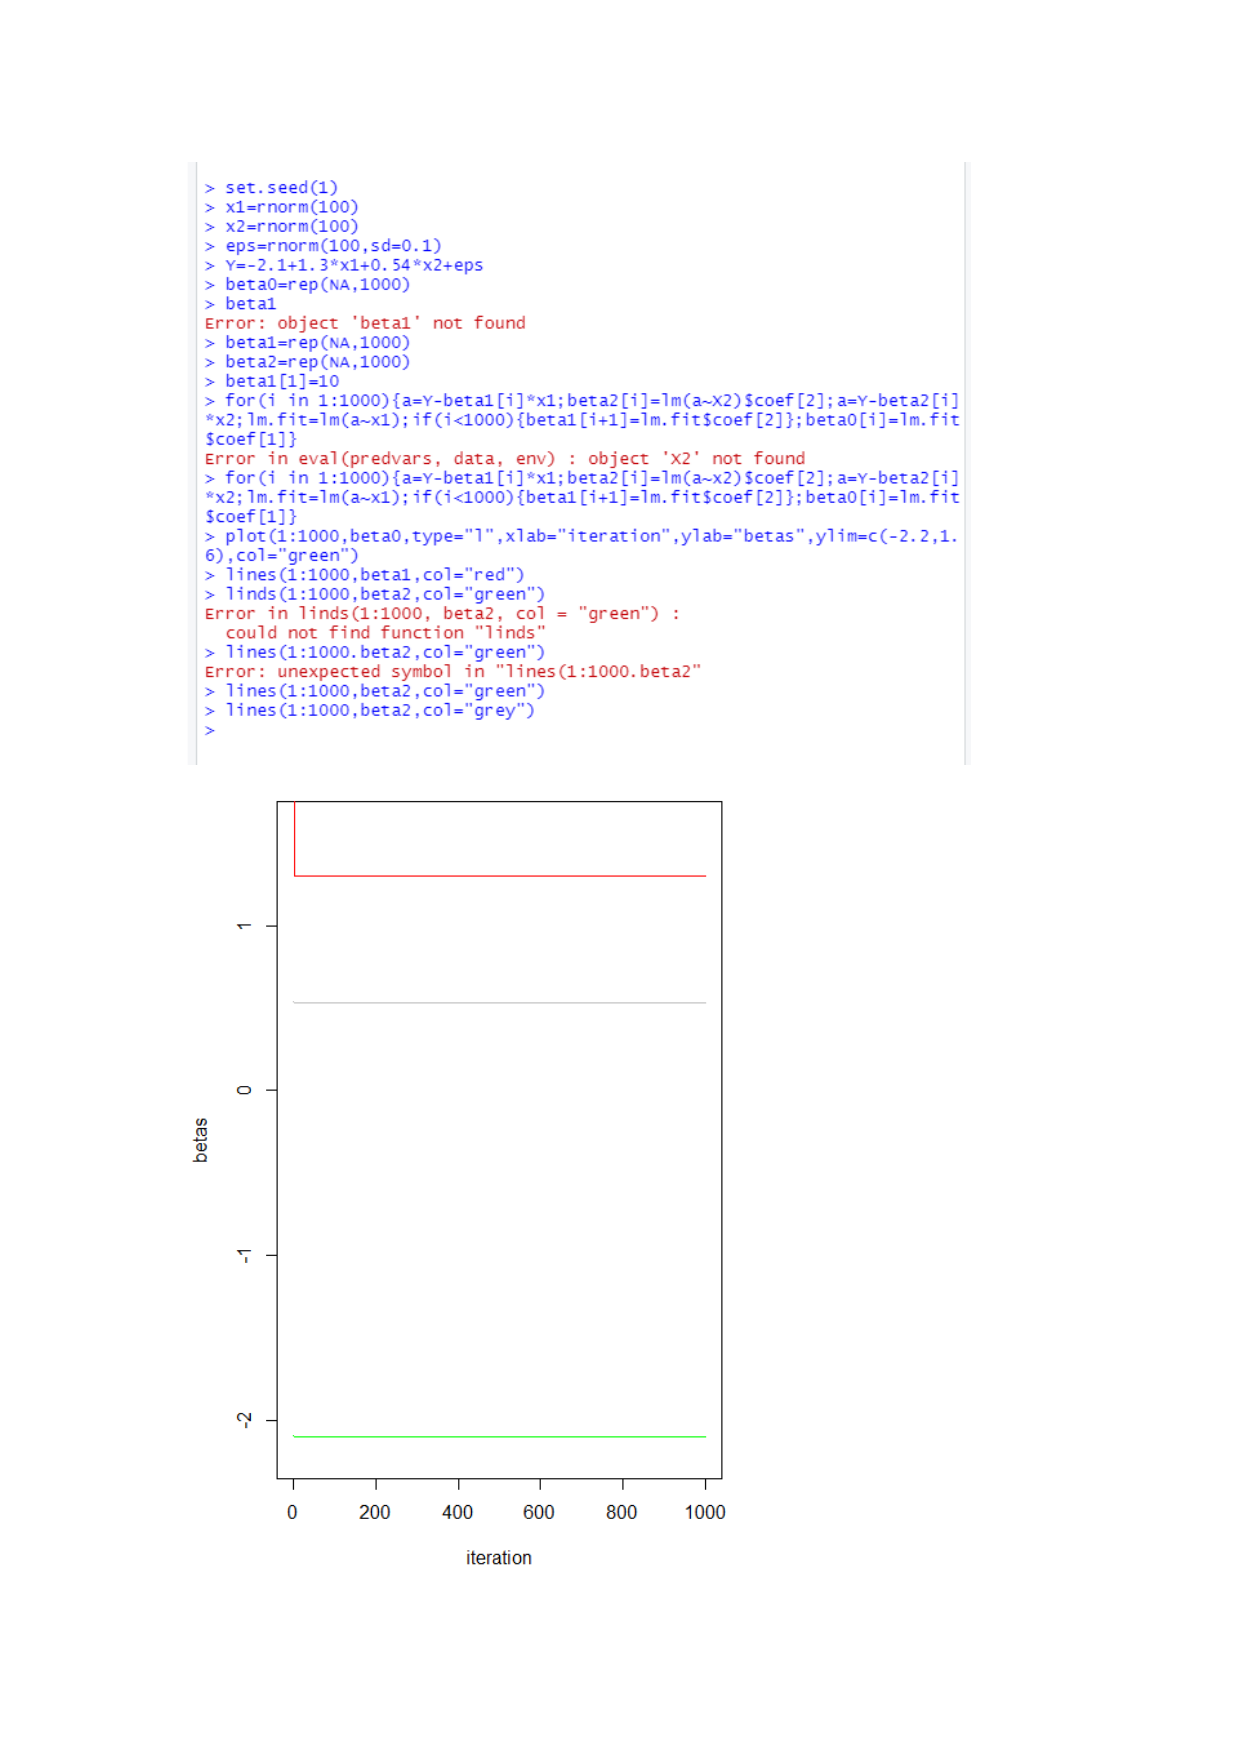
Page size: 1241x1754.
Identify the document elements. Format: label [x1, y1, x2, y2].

picture [187, 779, 733, 1569]
picture [187, 162, 971, 765]
